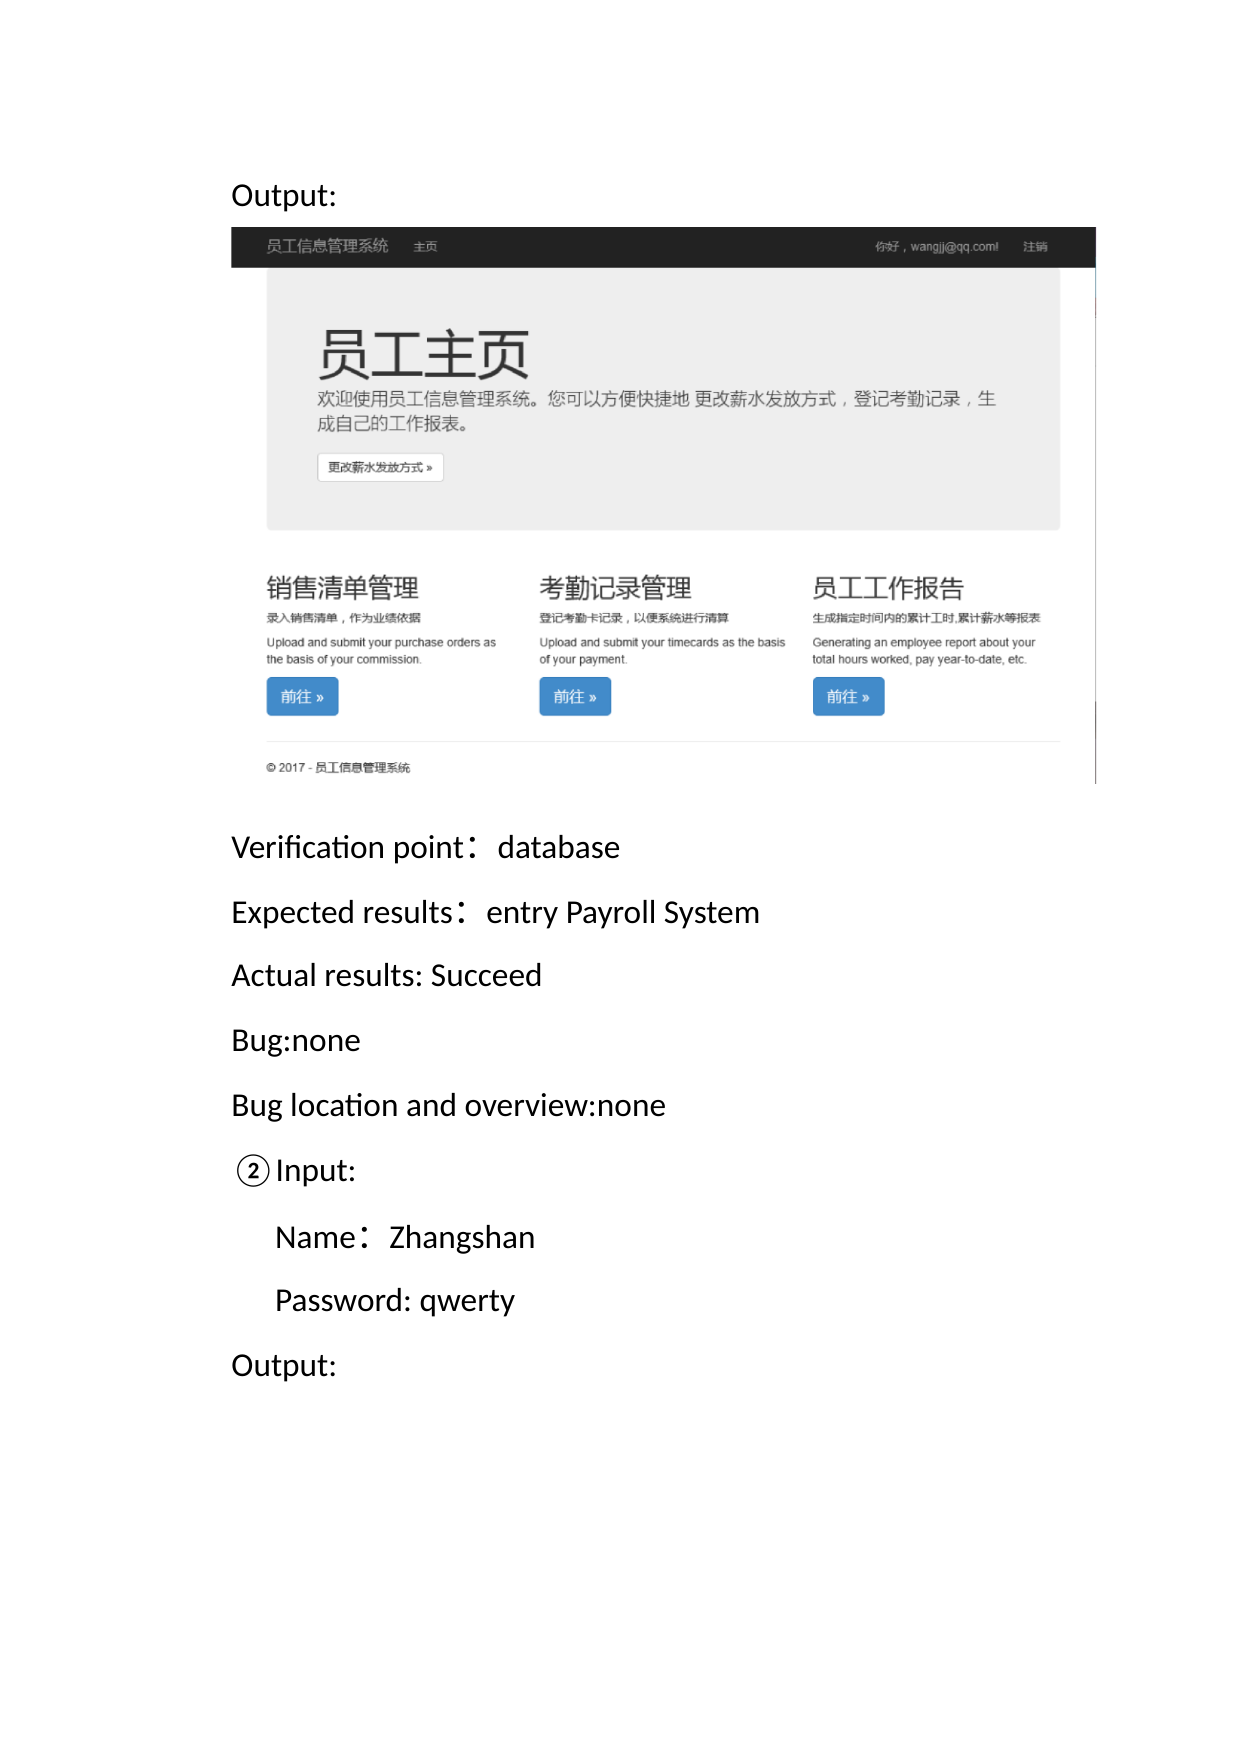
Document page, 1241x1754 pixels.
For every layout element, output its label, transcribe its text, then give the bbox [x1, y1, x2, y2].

list Output: [187, 162, 1053, 227]
list ②Input: [187, 1137, 1053, 1202]
list Expected results：entry Payroll System [187, 877, 1053, 942]
list Bug:none [187, 1007, 1053, 1072]
list Bug location and overview:none [187, 1072, 1053, 1137]
list Output: [187, 1332, 1053, 1397]
list Password: qwerty [231, 1267, 1053, 1332]
picture [231, 227, 1097, 784]
list Name：Zhangshan [231, 1202, 1053, 1267]
list Actual results: Succeed [187, 942, 1053, 1007]
list Verification point：database [187, 812, 1053, 877]
